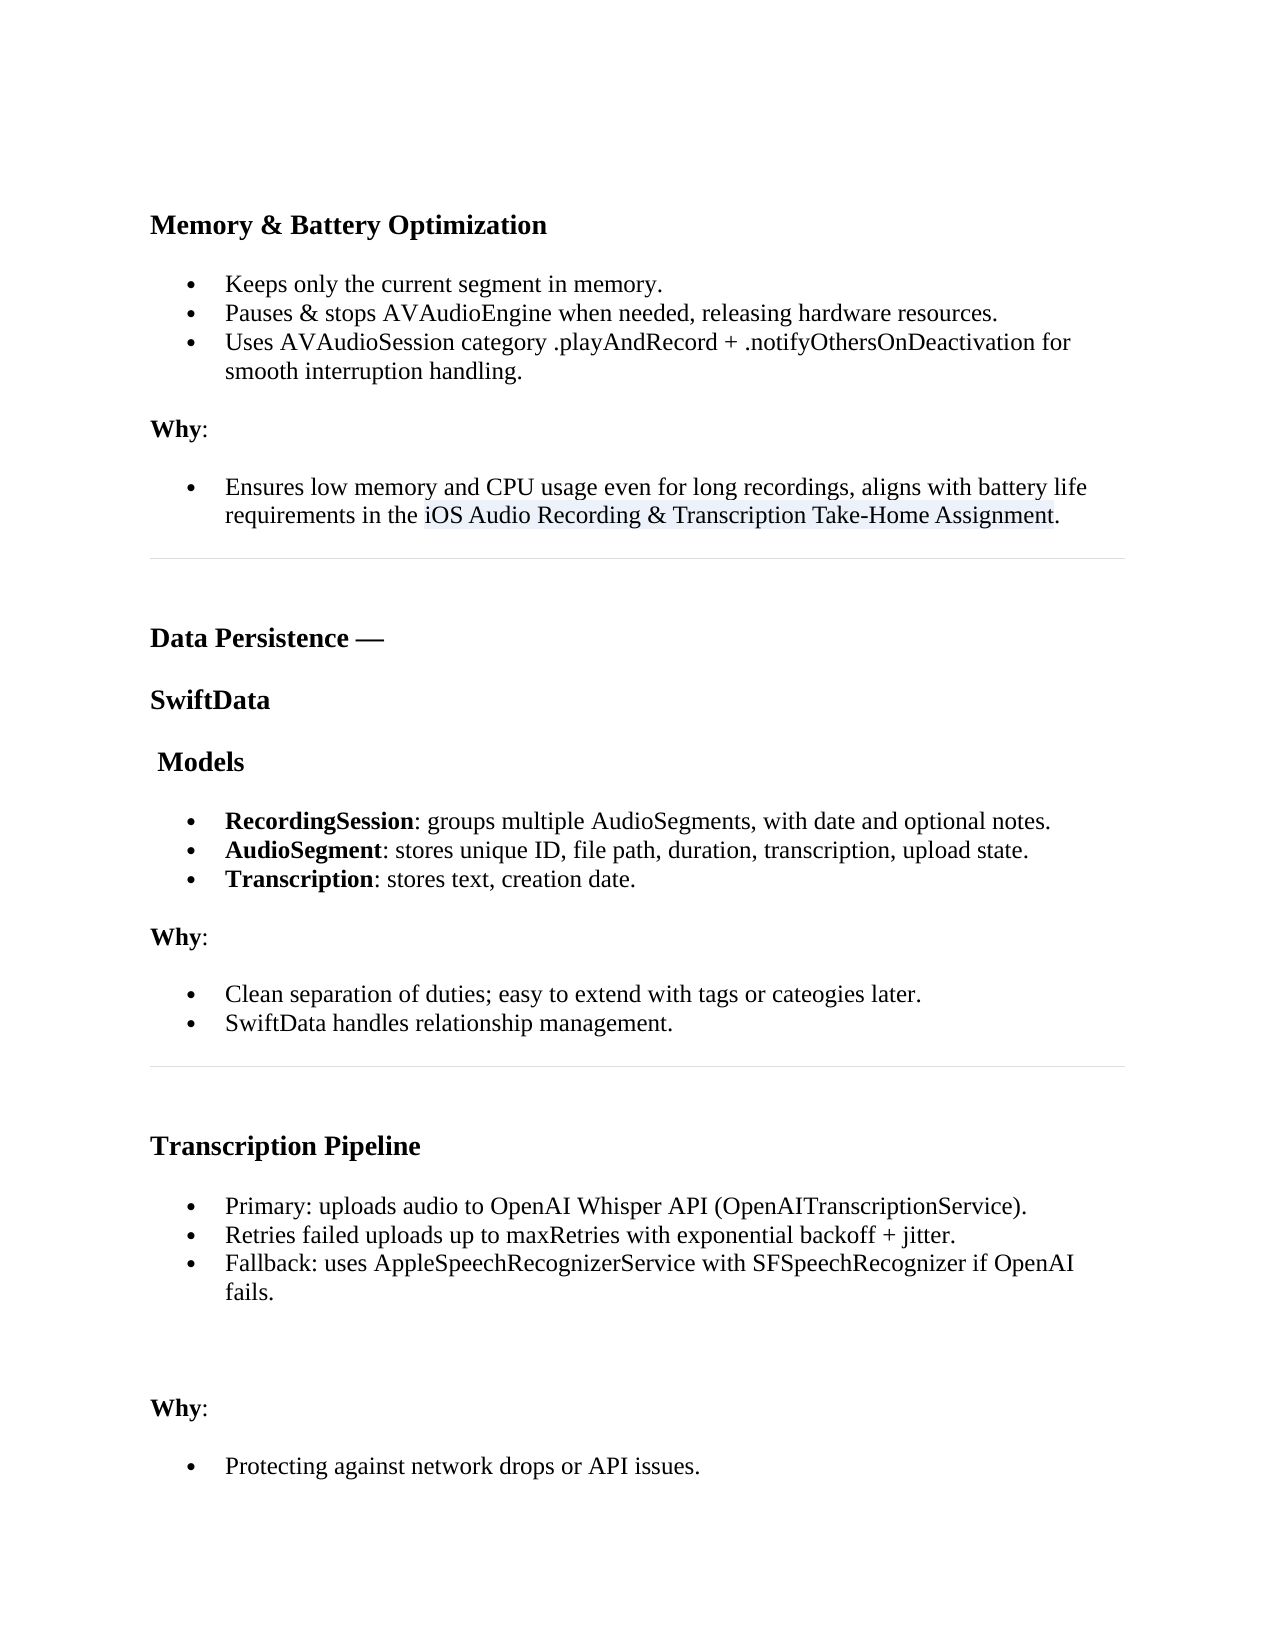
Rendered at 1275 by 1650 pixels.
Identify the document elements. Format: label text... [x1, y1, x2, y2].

text Transcription Pipeline [150, 1129, 1125, 1162]
list Clean separation of duties; easy to extend with tags or cateogies later. [187, 979, 1125, 1008]
list Transcription: stores text, creation date. [187, 864, 1125, 892]
list Primary: uploads audio to OpenAI Whisper API (OpenAITranscriptionService). [187, 1191, 1125, 1220]
list Protecting against network drops or API issues. [187, 1451, 1125, 1480]
text SwiftData [150, 683, 1125, 715]
text Why: [150, 414, 1125, 442]
text Why: [150, 1393, 1125, 1422]
text Data Persistence — [150, 621, 1125, 654]
list Fallback: uses AppleSpeechRecognizerService with SFSpeechRecognizer if OpenAI fails. [187, 1248, 1125, 1306]
list Ensures low memory and CPU usage even for long recordings, aligns with battery life requirements in the iOS Audio Recording & Transcription Take-Home Assignment. [187, 472, 1125, 529]
list Keeps only the current segment in memory. [187, 269, 1125, 298]
list Pauses & stops AVAudioEngine when needed, releasing hardware resources. [187, 298, 1125, 327]
list Uses AVAudioSession category .playAndRecord + .notifyOthersOnDeactivation for smooth interruption handling. [187, 327, 1125, 384]
list SwiftData handles relationship management. [187, 1008, 1125, 1037]
list RecordingSession: groups multiple AudioSegments, with date and optional notes. [187, 806, 1125, 835]
text Memory & Battery Optimization [150, 208, 1125, 240]
list AudioSegment: stores unique ID, file path, duration, transcription, upload state. [187, 835, 1125, 864]
text Models [150, 744, 1125, 777]
text Why: [150, 922, 1125, 950]
list Retries failed uploads up to maxRetries with exponential backoff + jitter. [187, 1220, 1125, 1248]
